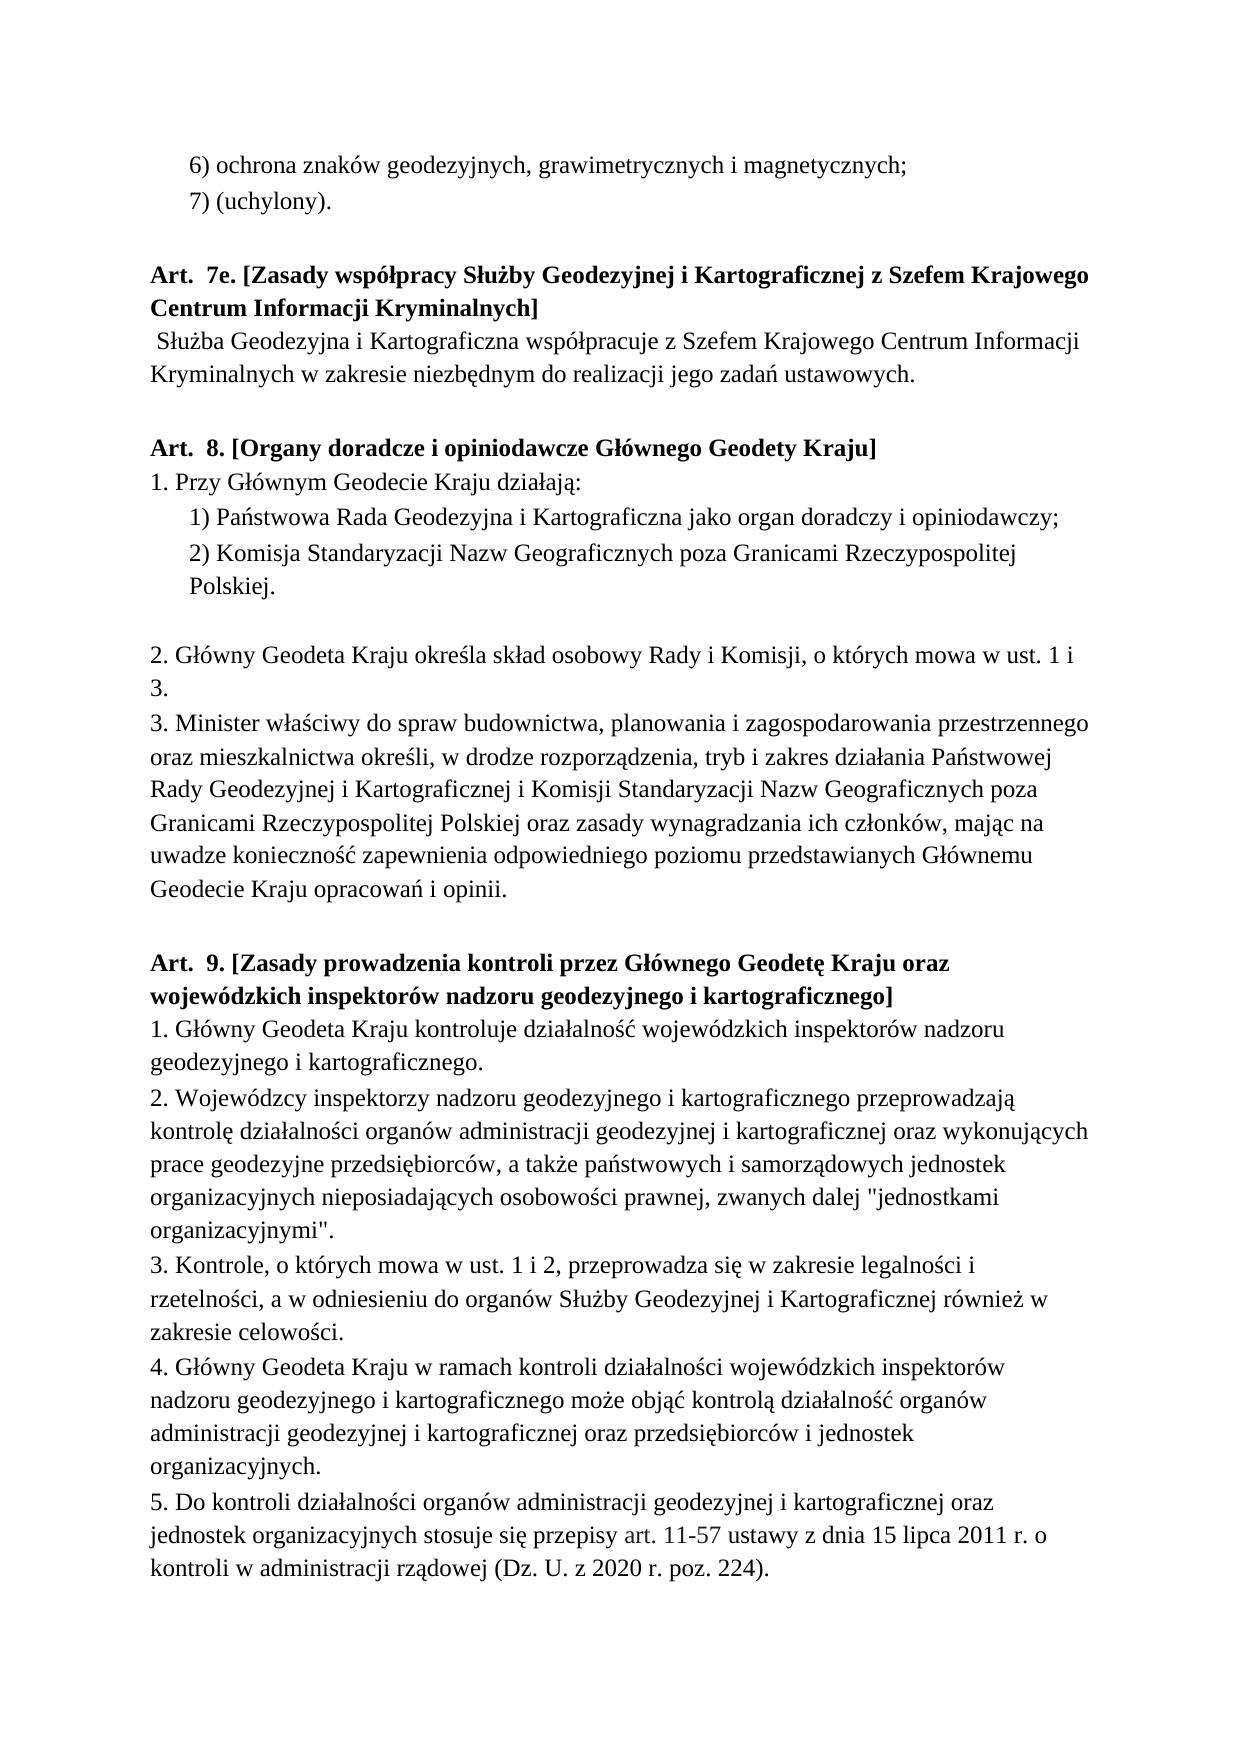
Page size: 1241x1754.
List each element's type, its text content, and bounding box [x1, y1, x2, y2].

text 1) Państwowa Rada Geodezyjna i Kartograficzna jako organ doradczy i opiniodawczy; [189, 502, 1090, 531]
text 2. Główny Geodeta Kraju określa skład osobowy Rady i Komisji, o których mowa w ust. 1 i 3. [150, 640, 1090, 702]
text Art. 7e. [Zasady współpracy Służby Geodezyjnej i Kartograficznej z Szefem Krajowego Centrum Informacji Kryminalnych] [150, 260, 1090, 322]
text 7) (uchylony). [189, 186, 1090, 214]
text 2. Wojewódzcy inspektorzy nadzoru geodezyjnego i kartograficznego przeprowadzają kontrolę działalności organów administracji geodezyjnej i kartograficznej oraz wykonujących prace geodezyjne przedsiębiorców, a także państwowych i samorządowych jednostek organizacyjnych nieposiadających osobowości prawnej, zwanych dalej "jednostkami organizacyjnymi". [150, 1083, 1090, 1244]
text Art. 9. [Zasady prowadzenia kontroli przez Głównego Geodetę Kraju oraz wojewódzkich inspektorów nadzoru geodezyjnego i kartograficznego] [150, 948, 1090, 1010]
text 2) Komisja Standaryzacji Nazw Geograficznych poza Granicami Rzeczypospolitej Polskiej. [189, 538, 1090, 600]
text 3. Kontrole, o których mowa w ust. 1 i 2, przeprowadza się w zakresie legalności i rzetelności, a w odniesieniu do organów Służby Geodezyjnej i Kartograficznej również w zakresie celowości. [150, 1251, 1090, 1345]
text 1. Przy Głównym Geodecie Kraju działają: [150, 467, 1090, 495]
text Służba Geodezyjna i Kartograficzna współpracuje z Szefem Krajowego Centrum Informacji Kryminalnych w zakresie niezbędnym do realizacji jego zadań ustawowych. [150, 326, 1090, 388]
text 3. Minister właściwy do spraw budownictwa, planowania i zagospodarowania przestrzennego oraz mieszkalnictwa określi, w drodze rozporządzenia, tryb i zakres działania Państwowej Rady Geodezyjnej i Kartograficznej i Komisji Standaryzacji Nazw Geograficznych poza Granicami Rzeczypospolitej Polskiej oraz zasady wynagradzania ich członków, mając na uwadze konieczność zapewnienia odpowiedniego poziomu przedstawianych Głównemu Geodecie Kraju opracowań i opinii. [150, 708, 1090, 902]
text 6) ochrona znaków geodezyjnych, grawimetrycznych i magnetycznych; [189, 150, 1090, 179]
text Art. 8. [Organy doradcze i opiniodawcze Głównego Geodety Kraju] [150, 433, 1090, 462]
text 5. Do kontroli działalności organów administracji geodezyjnej i kartograficznej oraz jednostek organizacyjnych stosuje się przepisy art. 11-57 ustawy z dnia 15 lipca 2011 r. o kontroli w administracji rządowej (Dz. U. z 2020 r. poz. 224). [150, 1487, 1090, 1582]
text 1. Główny Geodeta Kraju kontroluje działalność wojewódzkich inspektorów nadzoru geodezyjnego i kartograficznego. [150, 1014, 1090, 1076]
text 4. Główny Geodeta Kraju w ramach kontroli działalności wojewódzkich inspektorów nadzoru geodezyjnego i kartograficznego może objąć kontrolą działalność organów administracji geodezyjnej i kartograficznej oraz przedsiębiorców i jednostek organizacyjnych. [150, 1352, 1090, 1480]
